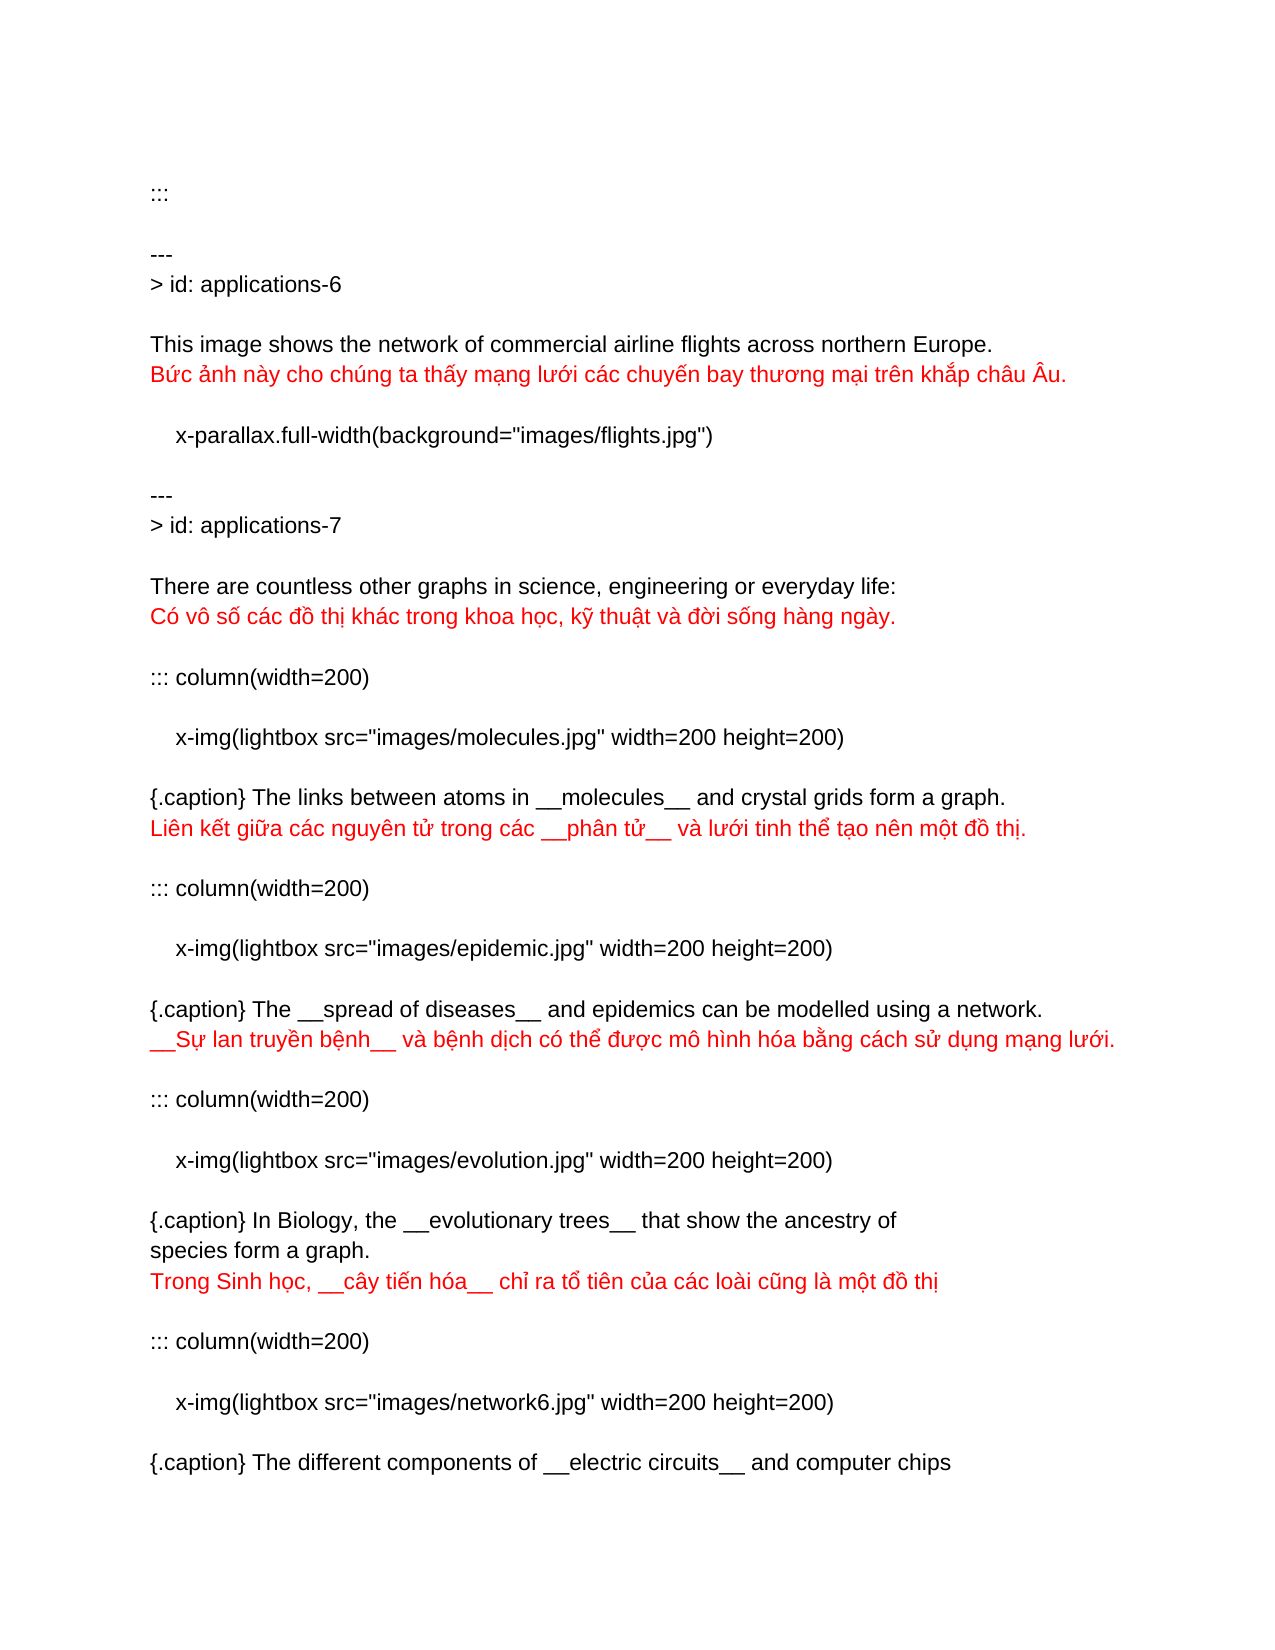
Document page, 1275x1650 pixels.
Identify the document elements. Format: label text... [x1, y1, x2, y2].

text Liên kết giữa các nguyên tử trong các __phân tử__ và lưới tinh thể tạo nên một đồ thị. [150, 814, 1125, 841]
text This image shows the network of commercial airline flights across northern Europe. [150, 331, 1125, 358]
text {.caption} The different components of __electric circuits__ and computer chips [150, 1449, 1125, 1475]
text ::: [150, 180, 1125, 207]
text ::: column(width=200) [150, 875, 1125, 901]
text There are countless other graphs in science, engineering or everyday life: [150, 573, 1125, 599]
text {.caption} In Biology, the __evolutionary trees__ that show the ancestry of [150, 1207, 1125, 1234]
text Có vô số các đồ thị khác trong khoa học, kỹ thuật và đời sống hàng ngày. [150, 603, 1125, 629]
text x-img(lightbox src="images/molecules.jpg" width=200 height=200) [150, 724, 1125, 750]
text ::: column(width=200) [150, 1086, 1125, 1113]
text {.caption} The __spread of diseases__ and epidemics can be modelled using a network. [150, 996, 1125, 1022]
text Bức ảnh này cho chúng ta thấy mạng lưới các chuyến bay thương mại trên khắp châu Âu. [150, 361, 1125, 388]
text x-img(lightbox src="images/network6.jpg" width=200 height=200) [150, 1388, 1125, 1415]
text x-img(lightbox src="images/epidemic.jpg" width=200 height=200) [150, 935, 1125, 962]
text > id: applications-7 [150, 512, 1125, 539]
text ::: column(width=200) [150, 663, 1125, 690]
text species form a graph. [150, 1237, 1125, 1264]
text ::: column(width=200) [150, 1328, 1125, 1354]
text {.caption} The links between atoms in __molecules__ and crystal grids form a graph. [150, 784, 1125, 811]
text x-parallax.full-width(background="images/flights.jpg") [150, 422, 1125, 448]
text > id: applications-6 [150, 271, 1125, 297]
text x-img(lightbox src="images/evolution.jpg" width=200 height=200) [150, 1147, 1125, 1173]
text --- [150, 482, 1125, 509]
text __Sự lan truyền bệnh__ và bệnh dịch có thể được mô hình hóa bằng cách sử dụng mạng lưới. [150, 1026, 1125, 1052]
text Trong Sinh học, __cây tiến hóa__ chỉ ra tổ tiên của các loài cũng là một đồ thị [150, 1268, 1125, 1294]
text --- [150, 241, 1125, 267]
